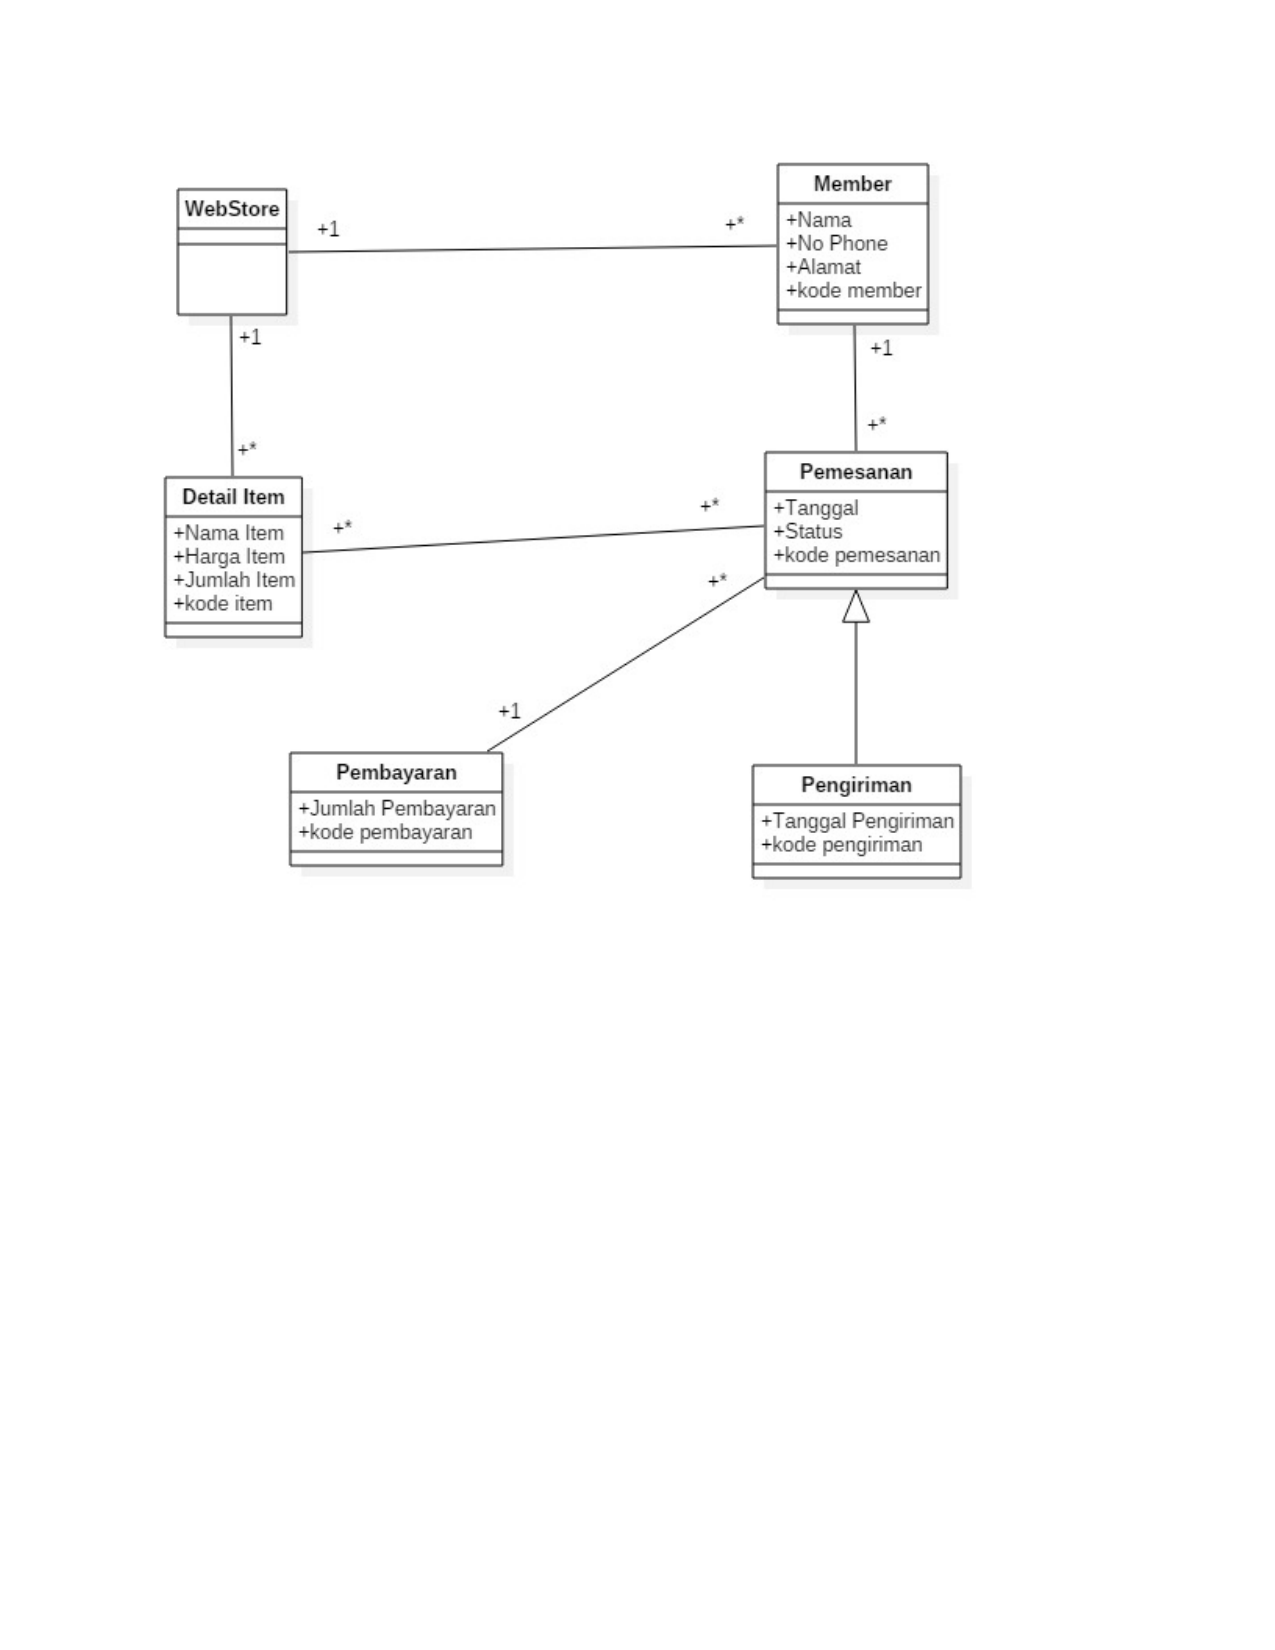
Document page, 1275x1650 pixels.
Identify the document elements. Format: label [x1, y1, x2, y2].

picture [150, 150, 1022, 941]
